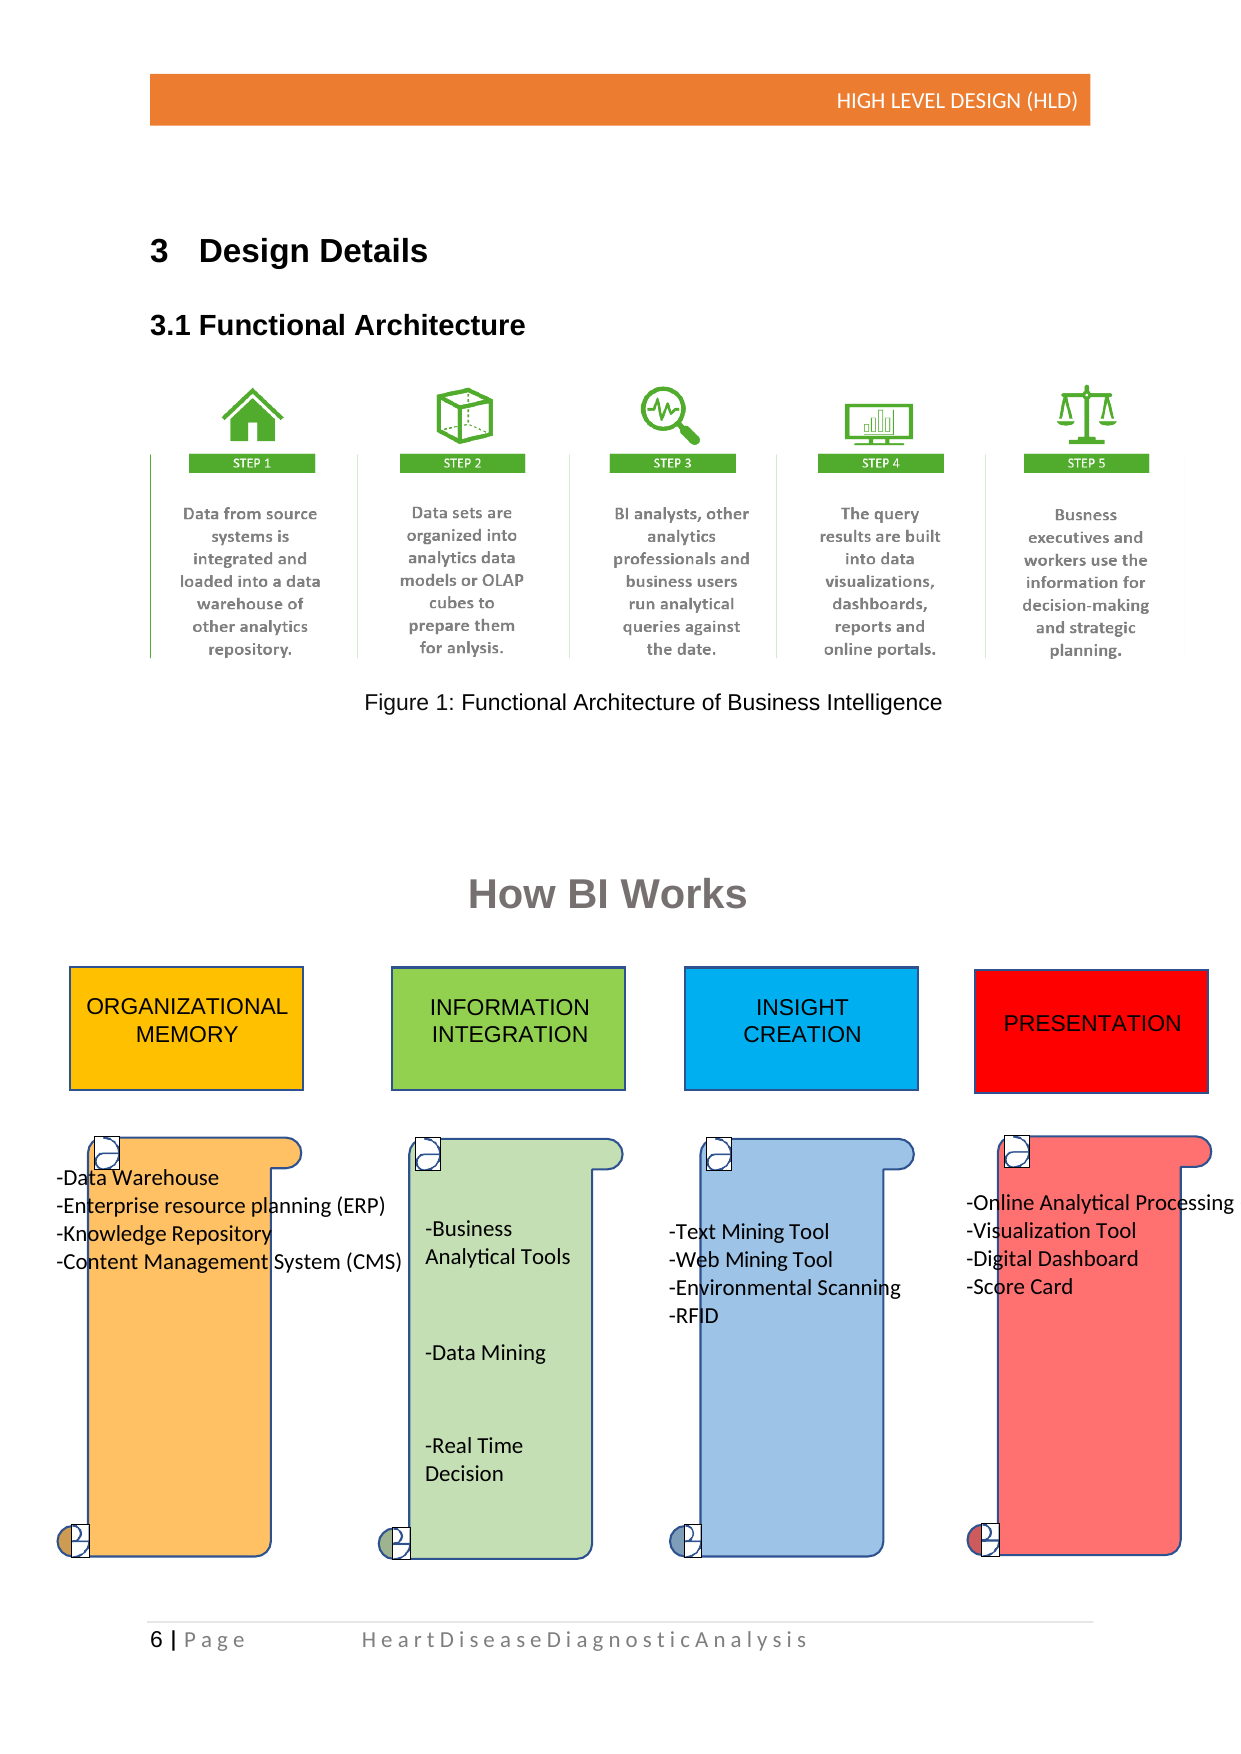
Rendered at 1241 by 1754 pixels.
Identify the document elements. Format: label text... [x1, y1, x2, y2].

text How BI Works [271, 869, 944, 917]
subtitle Functional Architecture [150, 308, 1223, 341]
picture [150, 384, 1186, 659]
list Design Details [150, 231, 1223, 269]
picture [416, 1138, 440, 1170]
picture [95, 1137, 119, 1169]
text Figure 1: Functional Architecture of Business Intelligence [362, 689, 944, 715]
picture [707, 1138, 731, 1170]
picture [685, 1525, 701, 1557]
picture [393, 1528, 410, 1559]
picture [1005, 1136, 1029, 1167]
picture [72, 1525, 89, 1557]
picture [982, 1524, 999, 1556]
